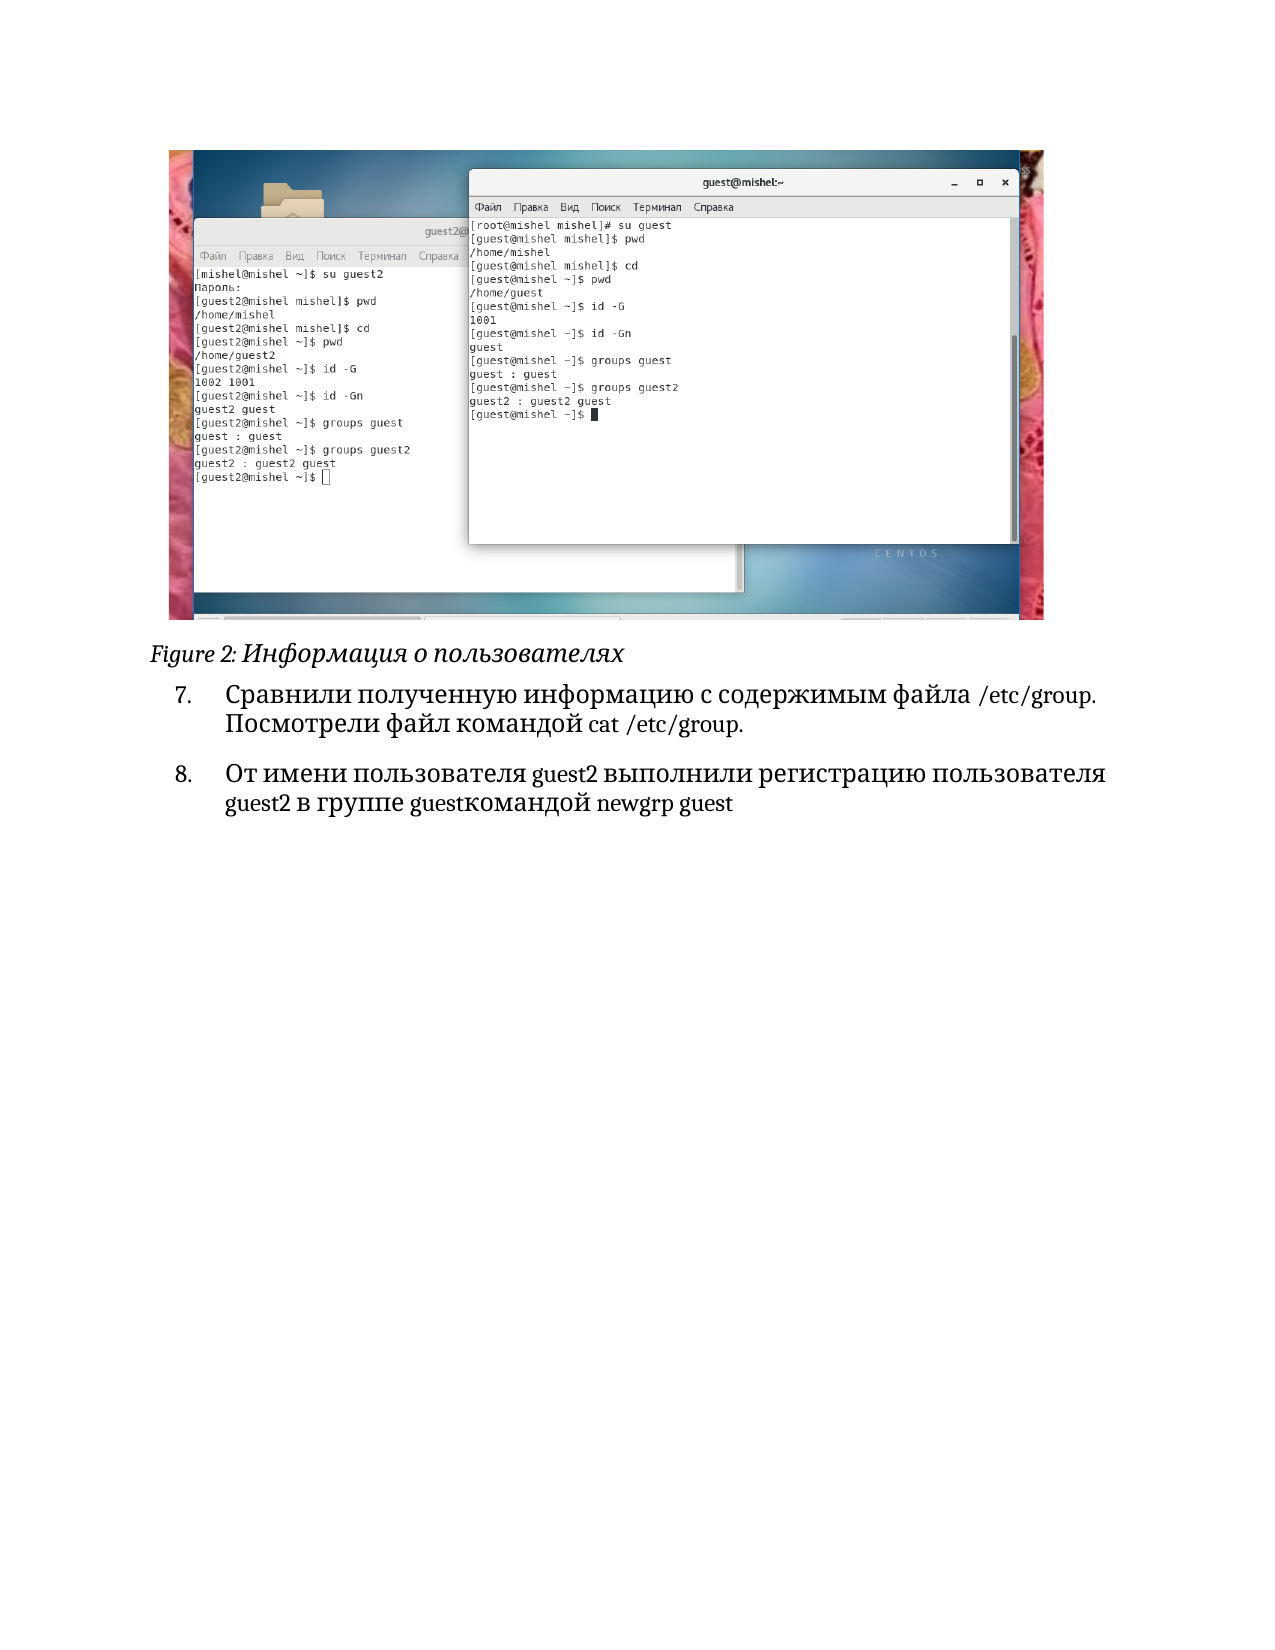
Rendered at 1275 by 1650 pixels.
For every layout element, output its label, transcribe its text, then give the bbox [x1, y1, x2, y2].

list От имени пользователя guest2 выполнили регистрацию пользователя guest2 в группе guestкомандой newgrp guest [175, 760, 1125, 817]
text Figure 2: Информация о пользователях [150, 640, 1125, 669]
list Сравнили полученную информацию с содержимым файла /etc/group. Посмотрели файл командой cat /etc/group. [175, 681, 1125, 739]
picture [168, 150, 1044, 620]
